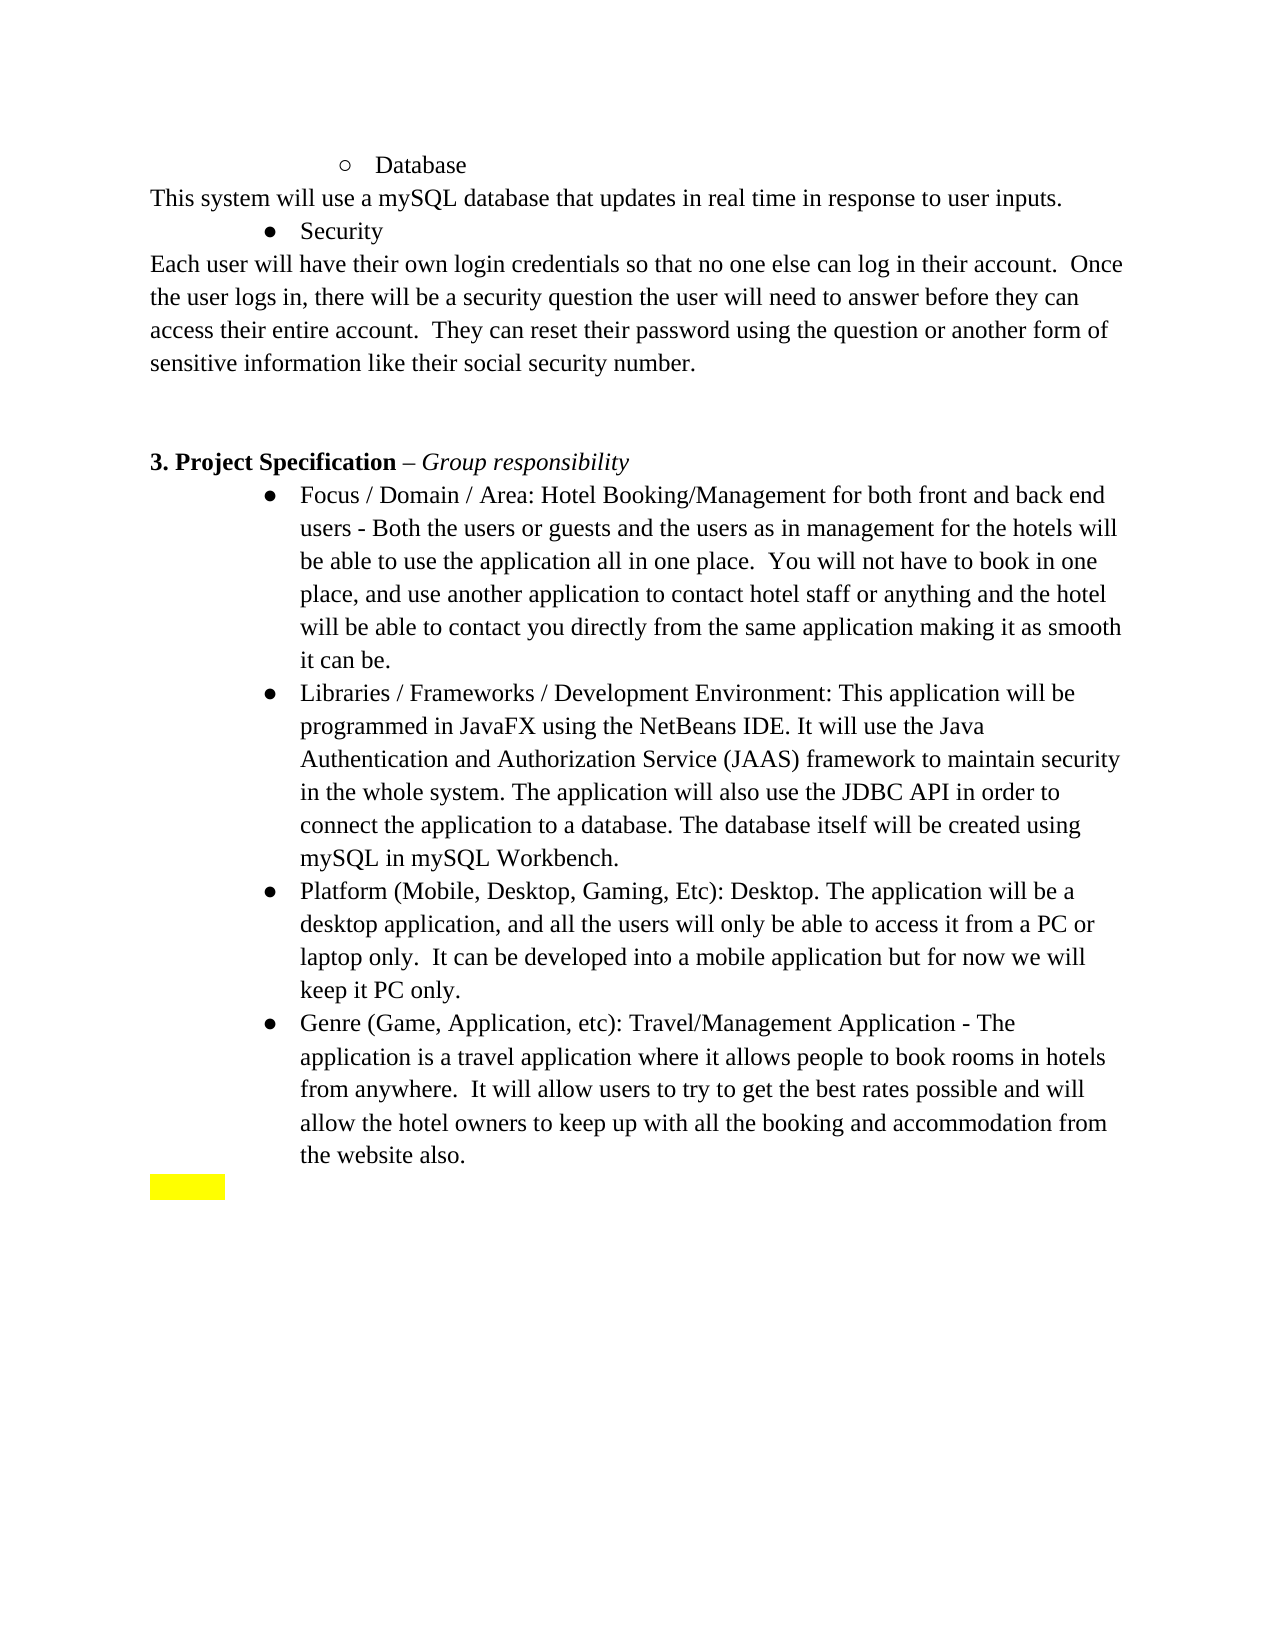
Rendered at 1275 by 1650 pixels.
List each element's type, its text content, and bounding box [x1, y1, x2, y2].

text Each user will have their own login credentials so that no one else can log in their account. Once the user logs in, there will be a security question the user will need to answer before they can access their entire account. They can reset their password using the question or another form of sensitive information like their social security number. [150, 249, 1125, 377]
list Libraries / Frameworks / Development Environment: This application will be programmed in JavaFX using the NetBeans IDE. It will use the Java Authentication and Authorization Service (JAAS) framework to maintain security in the whole system. The application will also use the JDBC API in order to connect the application to a database. The database itself will be created using mySQL in mySQL Workbench. [262, 678, 1125, 872]
list Security [262, 216, 1125, 245]
list Platform (Mobile, Desktop, Gaming, Etc): Desktop. The application will be a desktop application, and all the users will only be able to access it from a PC or laptop only. It can be developed into a mobile application but for now we will keep it PC only. [262, 876, 1125, 1004]
list Database [337, 150, 1125, 179]
list Genre (Game, Application, etc): Travel/Management Application - The application is a travel application where it allows people to book rooms in hotels from anywhere. It will allow users to try to get the best rates possible and will allow the hotel owners to keep up with all the booking and accommodation from the website also. [262, 1008, 1125, 1169]
list Focus / Domain / Area: Hotel Booking/Management for both front and back end users - Both the users or guests and the users as in management for the hotels will be able to use the application all in one place. You will not have to book in one place, and use another application to contact hotel staff or anything and the hotel will be able to contact you directly from the same application making it as smooth it can be. [262, 480, 1125, 674]
text 3. Project Specification – Group responsibility [150, 447, 1125, 476]
text This system will use a mySQL database that updates in real time in response to user inputs. [150, 183, 1125, 212]
